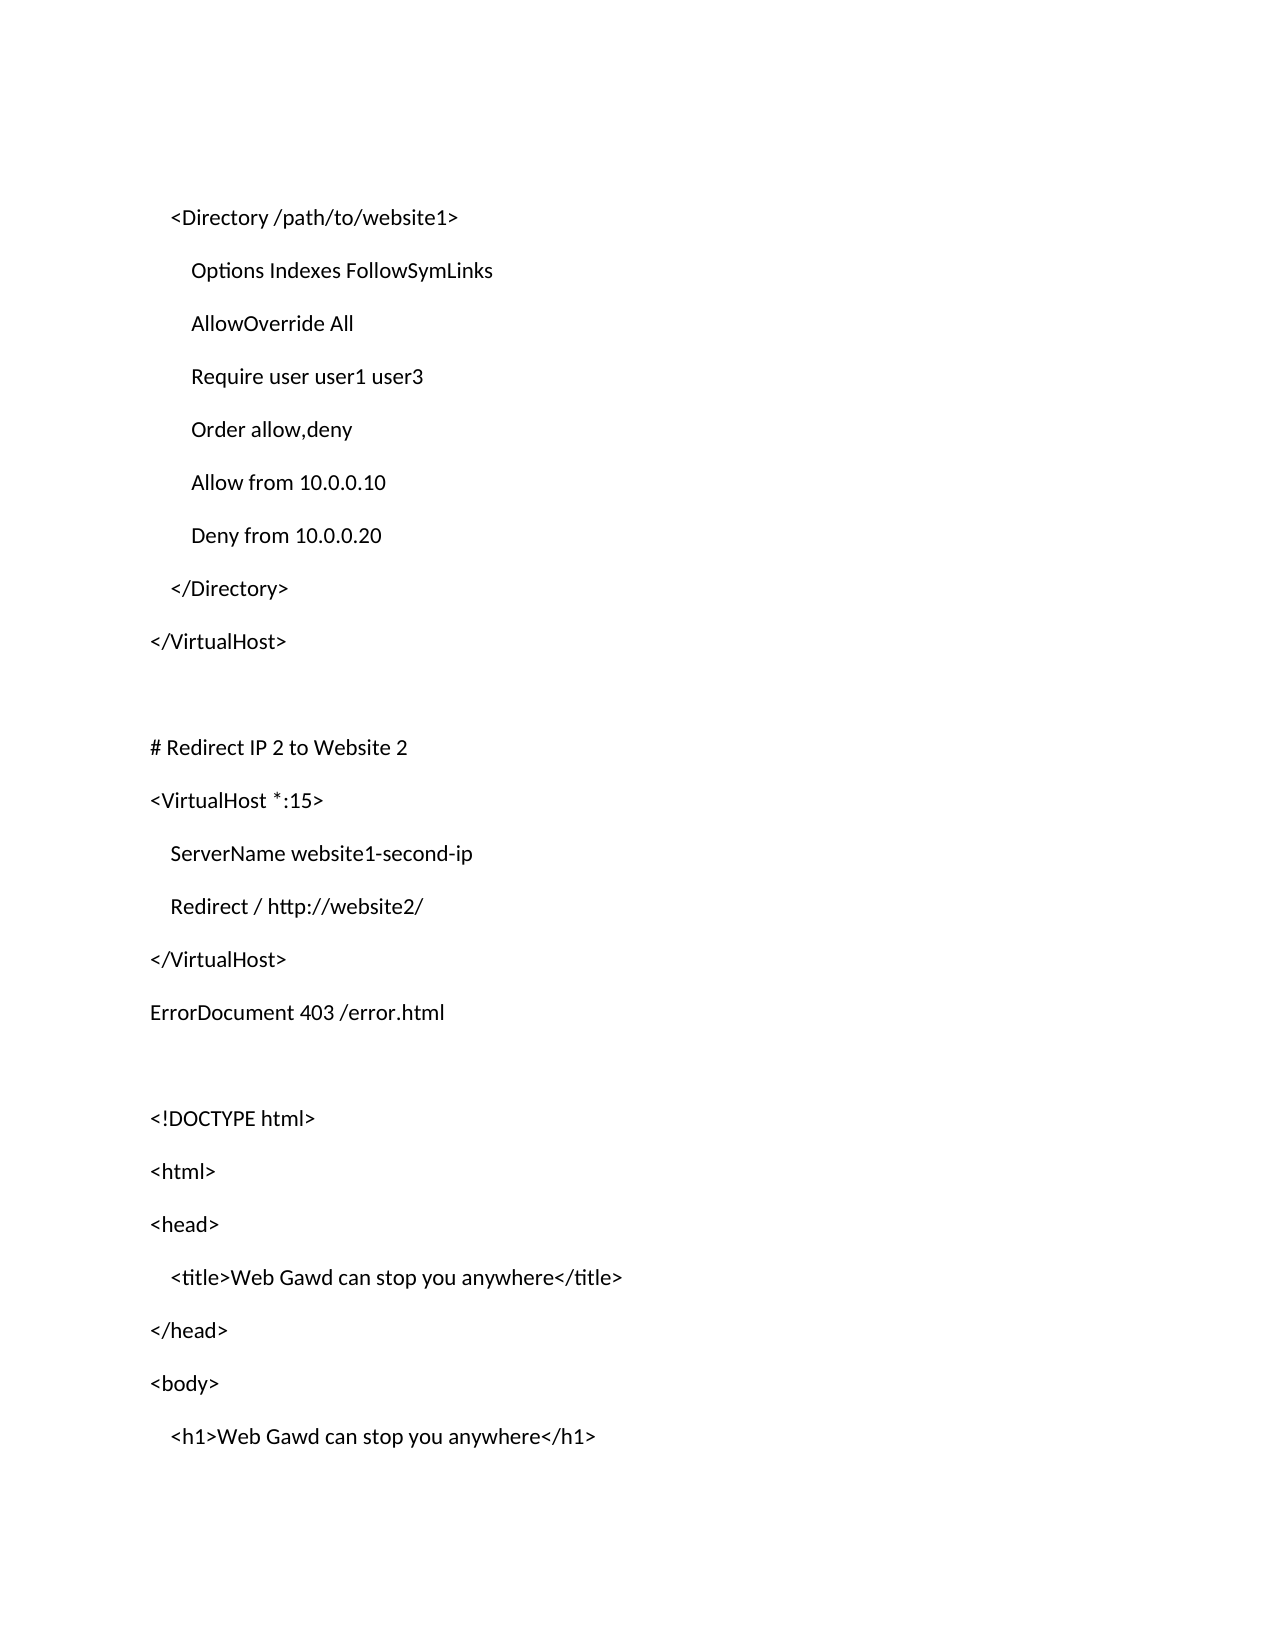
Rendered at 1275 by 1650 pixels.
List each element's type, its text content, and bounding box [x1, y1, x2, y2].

text Require user user1 user3 [150, 362, 1125, 390]
text <head> [150, 1210, 1125, 1238]
text </VirtualHost> [150, 627, 1125, 655]
text ServerName website1-second-ip [150, 839, 1125, 867]
text <h1>Web Gawd can stop you anywhere</h1> [150, 1422, 1125, 1451]
text ErrorDocument 403 /error.html [150, 998, 1125, 1026]
text Deny from 10.0.0.20 [150, 521, 1125, 549]
text <body> [150, 1369, 1125, 1397]
text </head> [150, 1316, 1125, 1344]
text <html> [150, 1157, 1125, 1185]
text Order allow,deny [150, 415, 1125, 443]
text <Directory /path/to/website1> [150, 203, 1125, 231]
text <!DOCTYPE html> [150, 1104, 1125, 1132]
text AllowOverride All [150, 309, 1125, 337]
text </Directory> [150, 574, 1125, 602]
text Allow from 10.0.0.10 [150, 468, 1125, 496]
text <title>Web Gawd can stop you anywhere</title> [150, 1263, 1125, 1291]
text <VirtualHost *:15> [150, 786, 1125, 814]
text # Redirect IP 2 to Website 2 [150, 733, 1125, 761]
text Redirect / http://website2/ [150, 892, 1125, 920]
text Options Indexes FollowSymLinks [150, 256, 1125, 284]
text </VirtualHost> [150, 945, 1125, 973]
